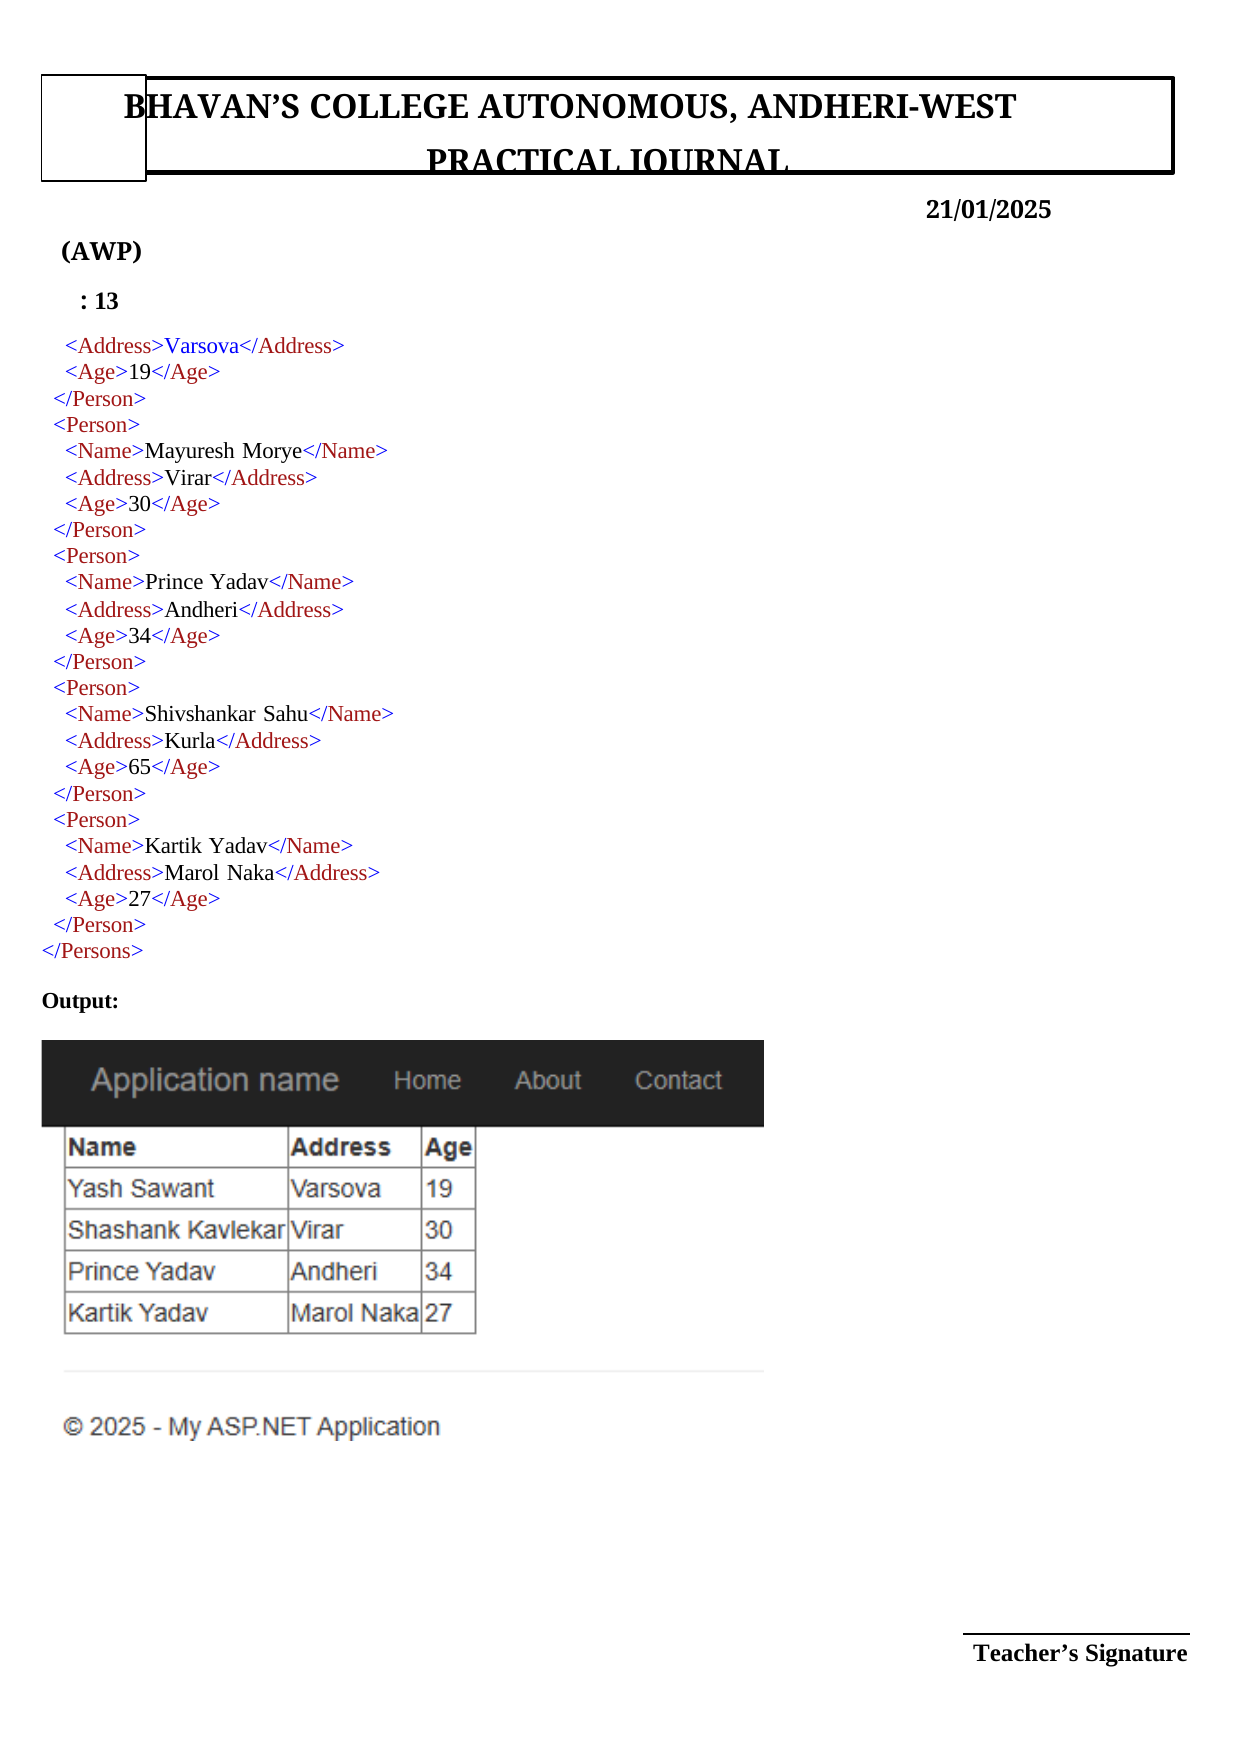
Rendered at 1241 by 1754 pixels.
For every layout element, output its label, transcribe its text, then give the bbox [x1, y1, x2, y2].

text <Age>30</Age> [64, 490, 1196, 517]
text </Person> [53, 517, 1196, 543]
text <Age>19</Age> [64, 359, 1196, 385]
text </Persons> [41, 938, 1196, 964]
text 21/01/2025 (AWP) [61, 192, 1137, 268]
text <Person> [53, 675, 1196, 701]
text <Address>Virar</Address> [64, 464, 1196, 490]
text Output: [41, 987, 1196, 1013]
text </Person> [53, 385, 1196, 411]
text <Person> [53, 411, 1196, 437]
text <Address>Marol Naka</Address> [64, 859, 1196, 885]
text <Person> [53, 806, 1196, 832]
text : 13 [61, 283, 1196, 317]
text </Person> [53, 780, 1196, 806]
text <Name>Mayuresh Morye</Name> [64, 437, 1196, 463]
text <Address>Varsova</Address> [64, 333, 1196, 359]
text </Person> [53, 912, 1196, 938]
text <Age>65</Age> [64, 754, 1196, 780]
text <Person> [53, 543, 1196, 569]
picture [41, 1040, 764, 1441]
text <Age>27</Age> [64, 885, 1196, 911]
text <Age>34</Age> [64, 622, 1196, 648]
text <Name>Prince Yadav</Name> [64, 569, 1196, 595]
text </Person> [53, 649, 1196, 675]
text <Address>Andheri</Address> [64, 596, 1196, 622]
text <Name>Kartik Yadav</Name> [64, 832, 1196, 858]
text <Name>Shivshankar Sahu</Name> [64, 701, 1196, 727]
text <Address>Kurla</Address> [64, 728, 1196, 754]
